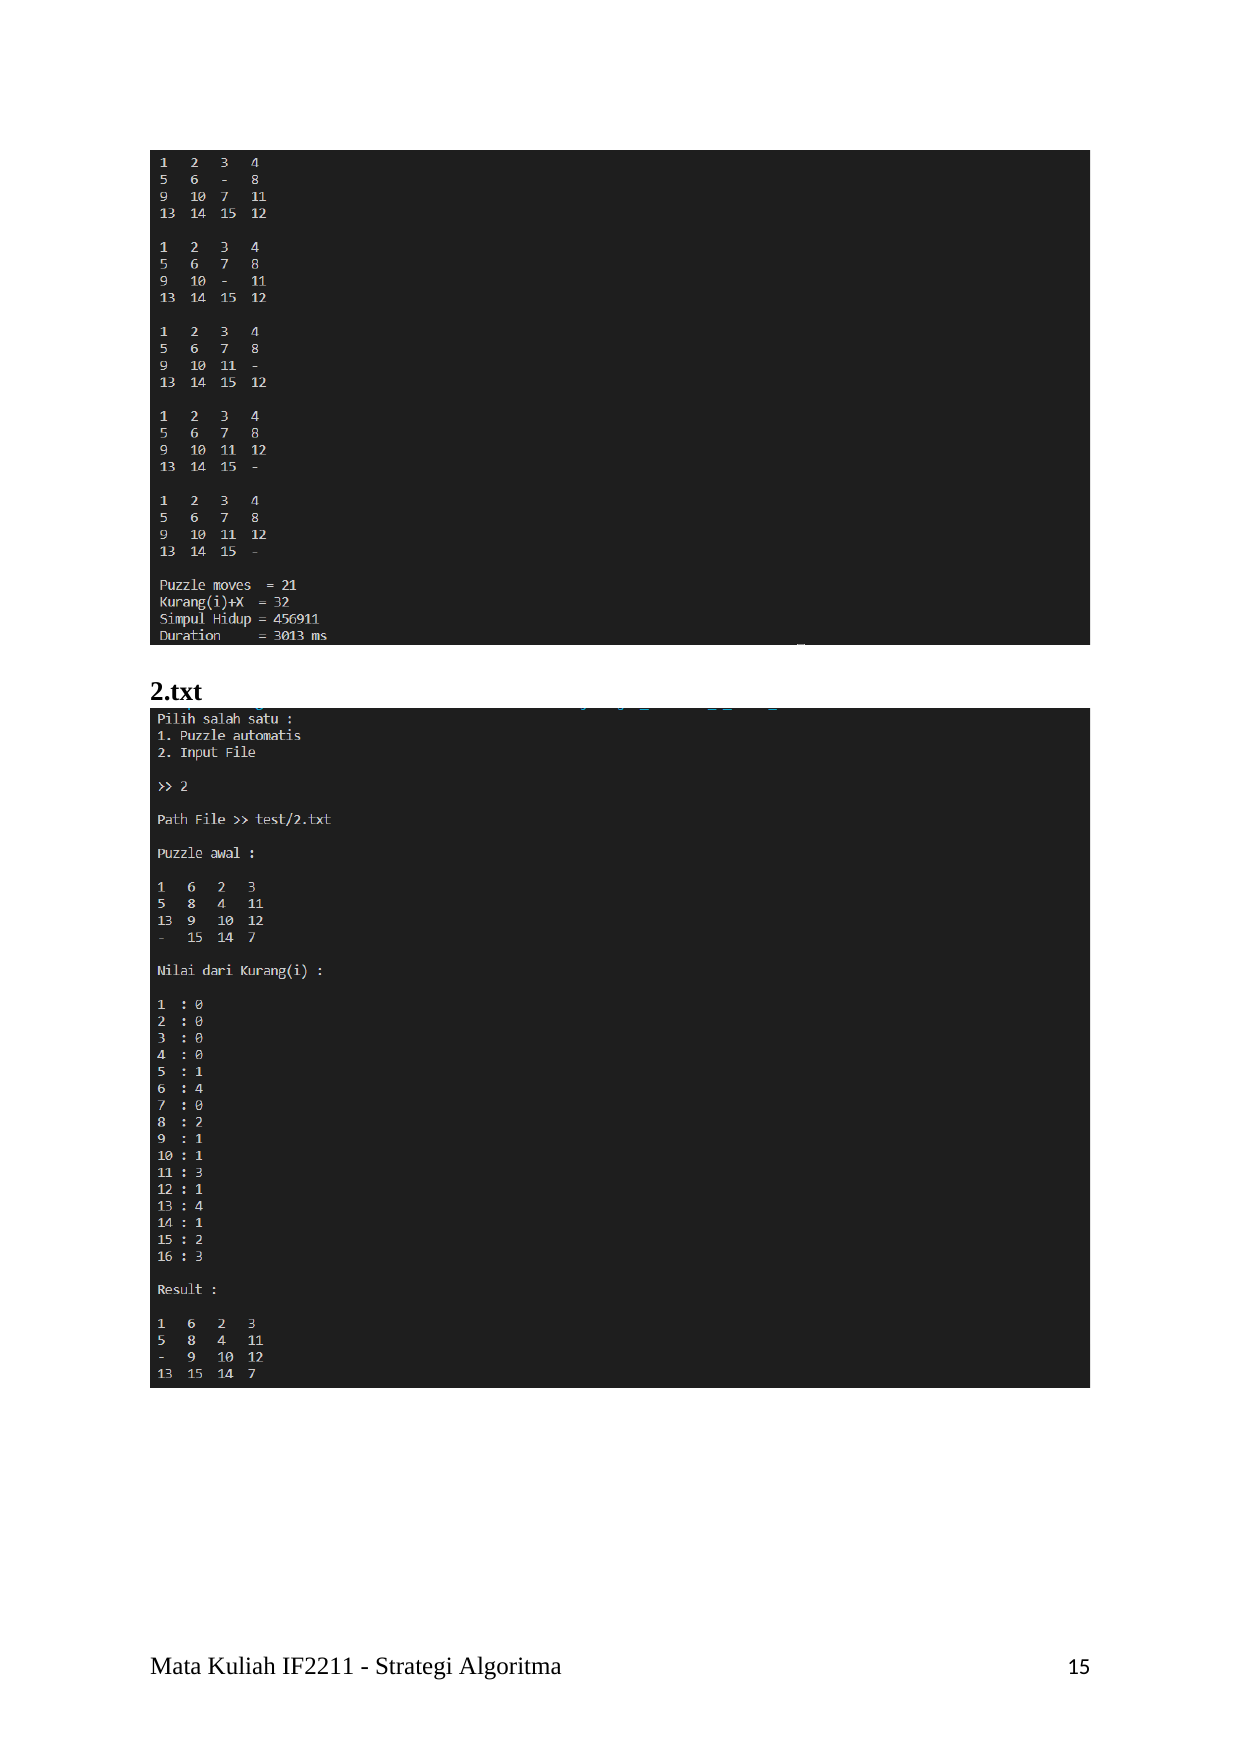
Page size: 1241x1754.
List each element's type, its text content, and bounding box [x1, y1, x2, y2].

subtitle 2.txt [150, 675, 1090, 706]
picture [150, 150, 1091, 645]
picture [150, 708, 1091, 1388]
